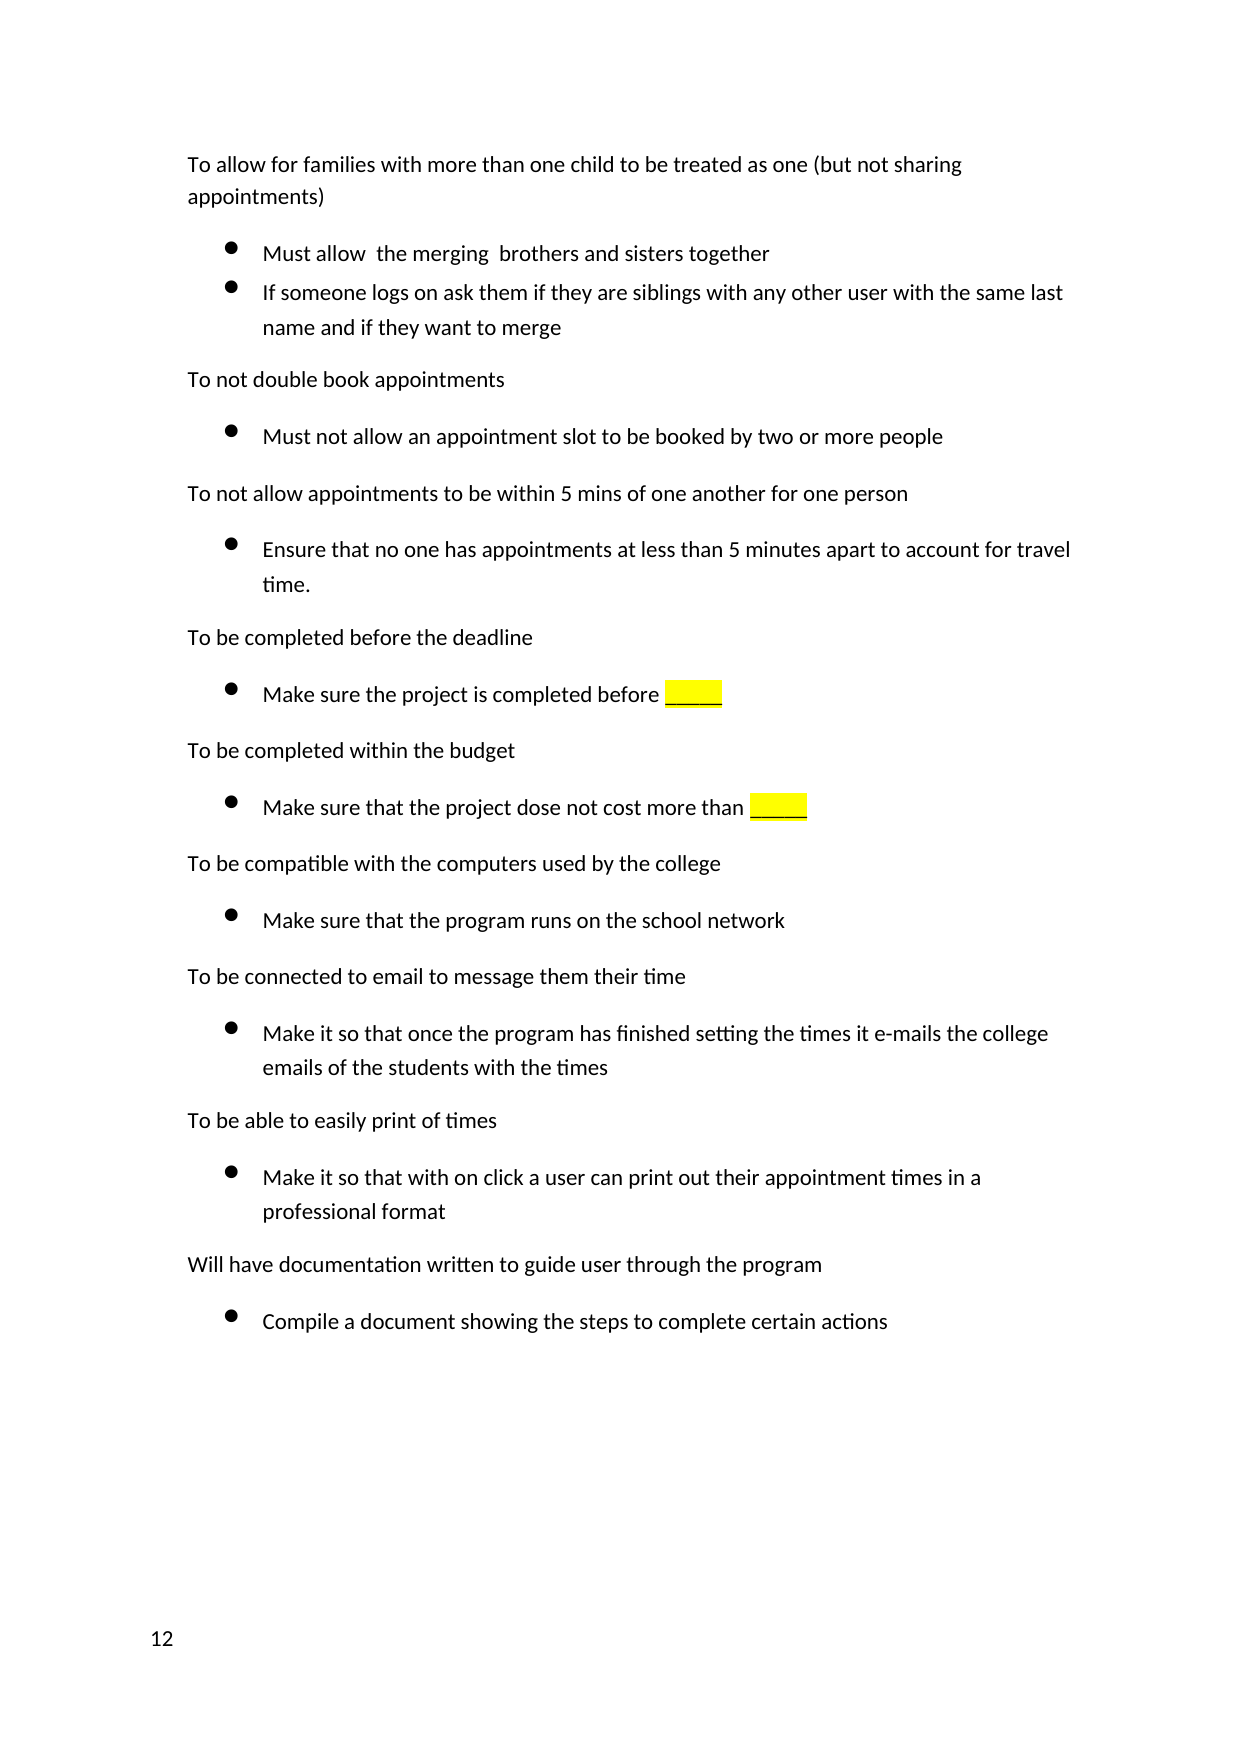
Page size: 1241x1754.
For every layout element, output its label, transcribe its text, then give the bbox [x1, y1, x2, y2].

text To be completed within the budget [187, 736, 1090, 764]
list Ensure that no one has appointments at less than 5 minutes apart to account for travel time. [225, 532, 1090, 598]
list Make it so that once the program has finished setting the times it e-mails the college emails of the students with the times [225, 1015, 1090, 1081]
text To allow for families with more than one child to be treated as one (but not sharing appointments) [187, 150, 1090, 210]
list Make sure that the program runs on the school network [225, 902, 1090, 936]
list Compile a document showing the steps to complete certain actions [225, 1303, 1090, 1338]
text To be compatible with the computers used by the college [187, 849, 1090, 877]
text Will have documentation written to guide user through the program [187, 1251, 1090, 1278]
list Make sure that the project dose not cost more than _____ [225, 789, 1090, 823]
list Make sure the project is completed before _____ [225, 676, 1090, 710]
list Make it so that with on click a user can print out their appointment times in a professional format [225, 1159, 1090, 1226]
list Must allow the merging brothers and sisters together [225, 235, 1090, 269]
list Must not allow an appointment slot to be booked by two or more people [225, 419, 1090, 453]
text To be able to easily print of times [187, 1106, 1090, 1134]
text To be completed before the deadline [187, 623, 1090, 651]
list If someone logs on ask them if they are siblings with any other user with the same last name and if they want to merge [225, 274, 1090, 341]
text To not double book appointments [187, 366, 1090, 394]
text To not allow appointments to be within 5 mins of one another for one person [187, 479, 1090, 507]
text To be connected to email to message them their time [187, 962, 1090, 990]
